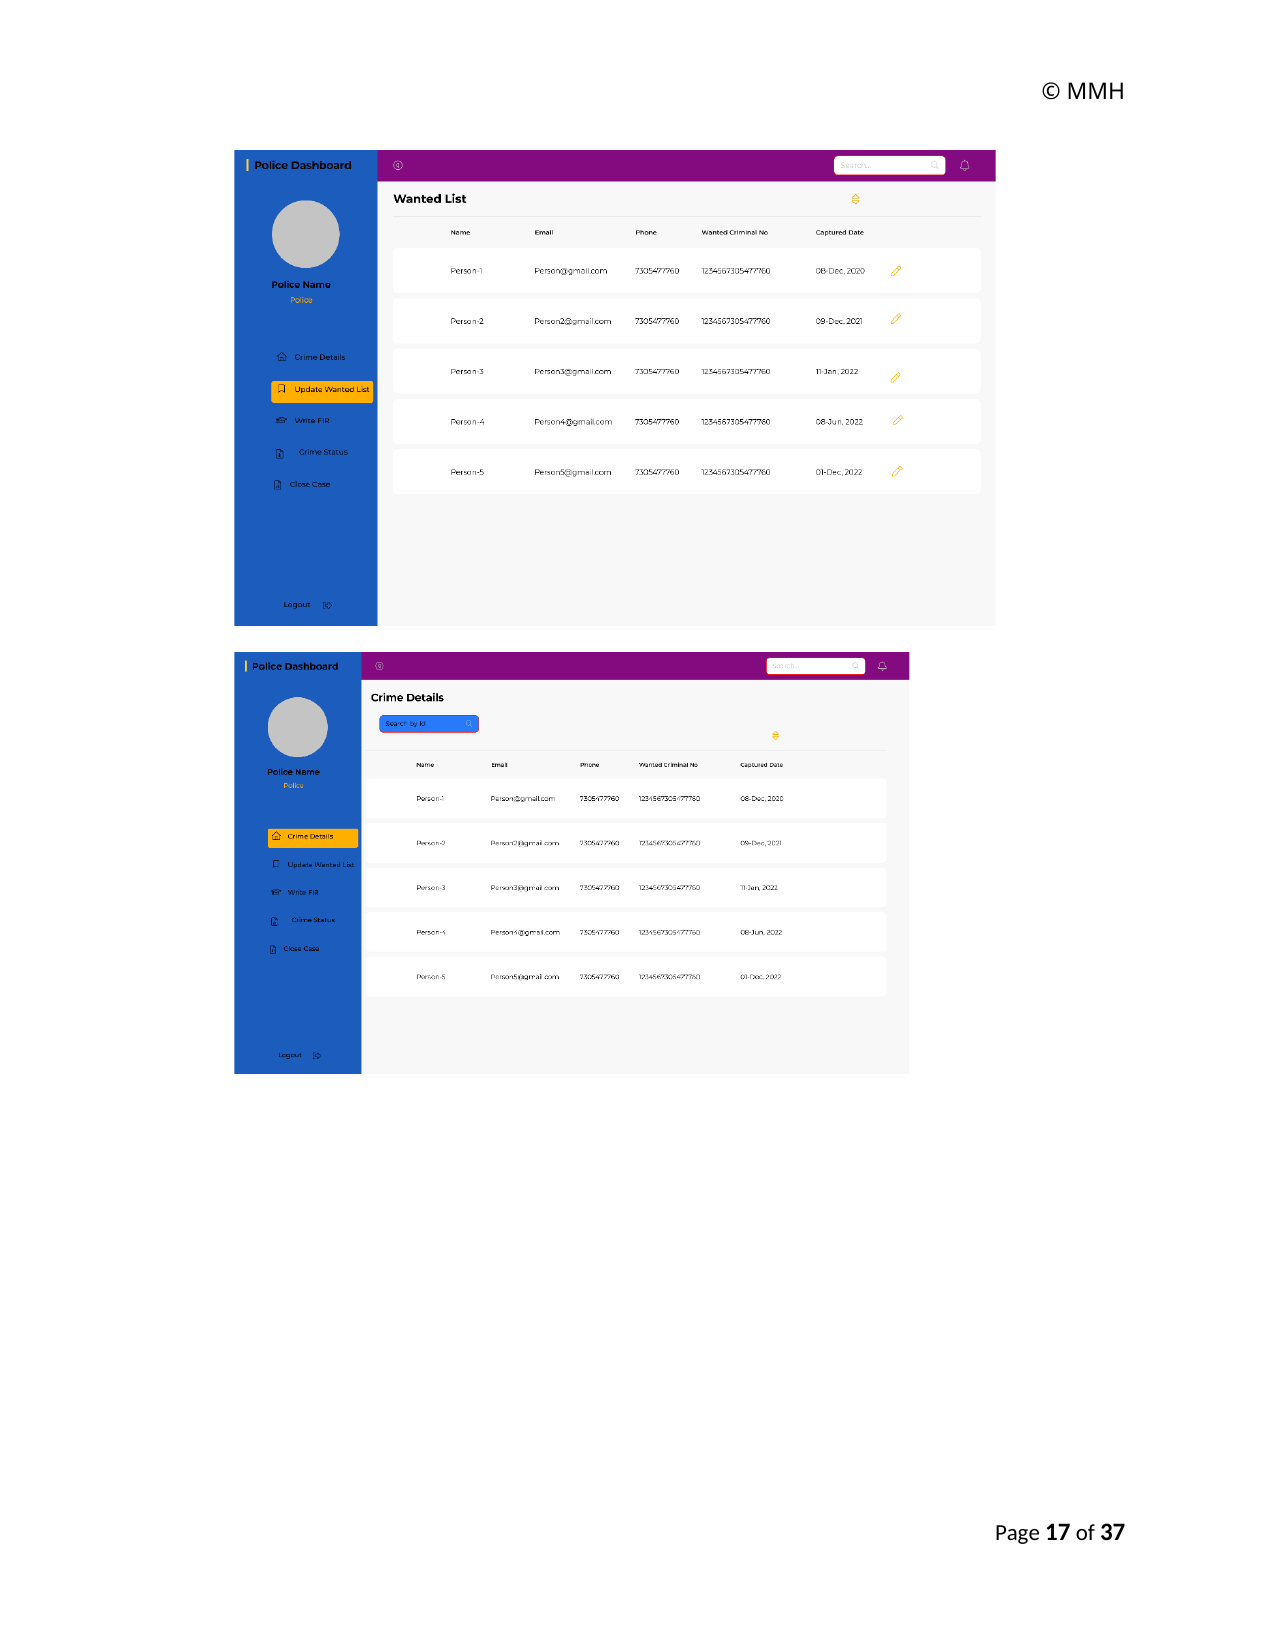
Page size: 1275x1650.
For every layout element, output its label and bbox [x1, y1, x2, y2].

picture [234, 150, 996, 626]
picture [234, 652, 910, 1074]
